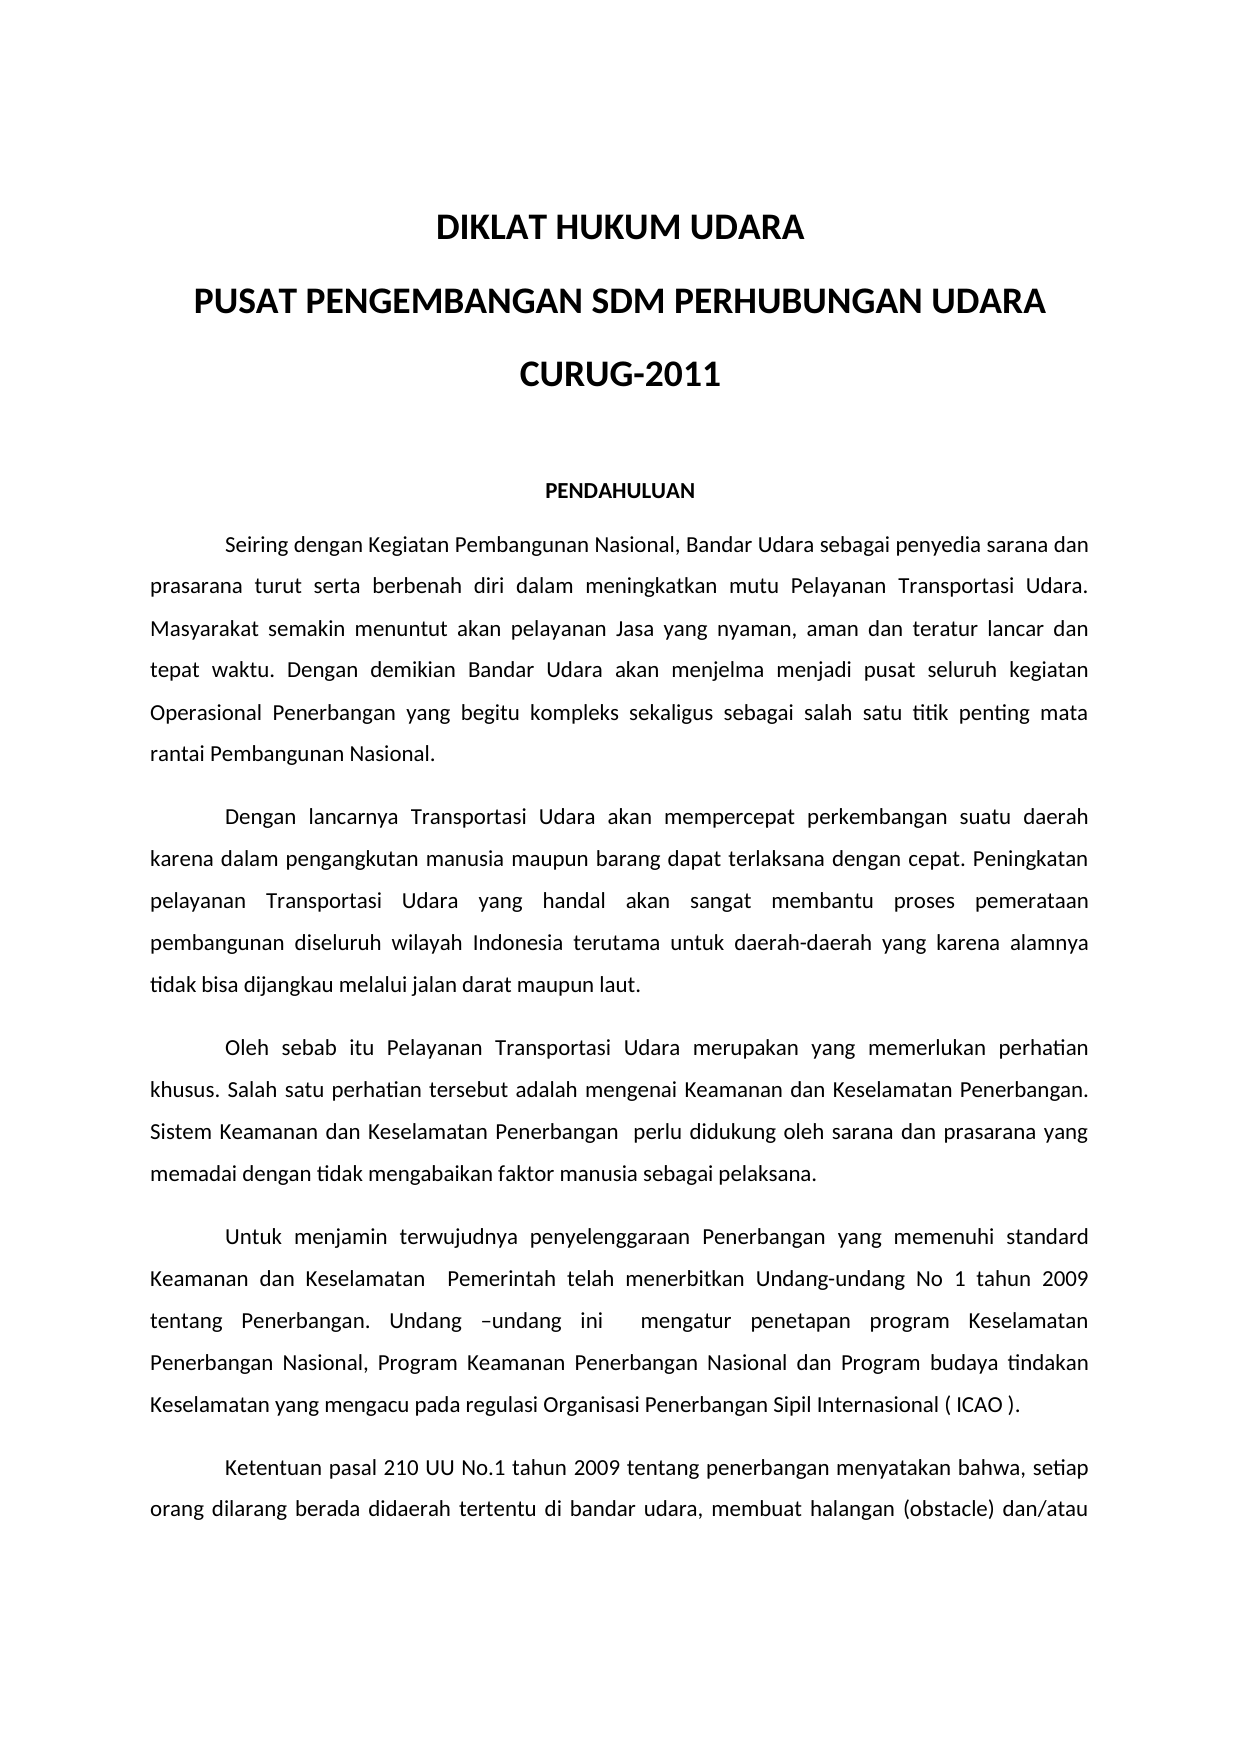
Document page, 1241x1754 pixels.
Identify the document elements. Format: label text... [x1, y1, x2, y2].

text Seiring dengan Kegiatan Pembangunan Nasional, Bandar Udara sebagai penyedia sarana dan prasarana turut serta berbenah diri dalam meningkatkan mutu Pelayanan Transportasi Udara. Masyarakat semakin menuntut akan pelayanan Jasa yang nyaman, aman dan teratur lancar dan tepat waktu. Dengan demikian Bandar Udara akan menjelma menjadi pusat seluruh kegiatan Operasional Penerbangan yang begitu kompleks sekaligus sebagai salah satu titik penting mata rantai Pembangunan Nasional. [150, 530, 1090, 768]
text Untuk menjamin terwujudnya penyelenggaraan Penerbangan yang memenuhi standard Keamanan dan Keselamatan Pemerintah telah menerbitkan Undang-undang No 1 tahun 2009 tentang Penerbangan. Undang –undang ini mengatur penetapan program Keselamatan Penerbangan Nasional, Program Keamanan Penerbangan Nasional dan Program budaya tindakan Keselamatan yang mengacu pada regulasi Organisasi Penerbangan Sipil Internasional ( ICAO ). [150, 1222, 1090, 1418]
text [150, 1453, 1090, 1523]
text CURUG-2011 [150, 350, 1090, 396]
text PUSAT PENGEMBANGAN SDM PERHUBUNGAN UDARA [150, 277, 1090, 322]
text DIKLAT HUKUM UDARA [150, 203, 1090, 249]
text PENDAHULUAN [150, 477, 1090, 505]
text Dengan lancarnya Transportasi Udara akan mempercepat perkembangan suatu daerah karena dalam pengangkutan manusia maupun barang dapat terlaksana dengan cepat. Peningkatan pelayanan Transportasi Udara yang handal akan sangat membantu proses pemerataan pembangunan diseluruh wilayah Indonesia terutama untuk daerah-daerah yang karena alamnya tidak bisa dijangkau melalui jalan darat maupun laut. [150, 802, 1090, 998]
text Oleh sebab itu Pelayanan Transportasi Udara merupakan yang memerlukan perhatian khusus. Salah satu perhatian tersebut adalah mengenai Keamanan dan Keselamatan Penerbangan. Sistem Keamanan dan Keselamatan Penerbangan perlu didukung oleh sarana dan prasarana yang memadai dengan tidak mengabaikan faktor manusia sebagai pelaksana. [150, 1033, 1090, 1187]
